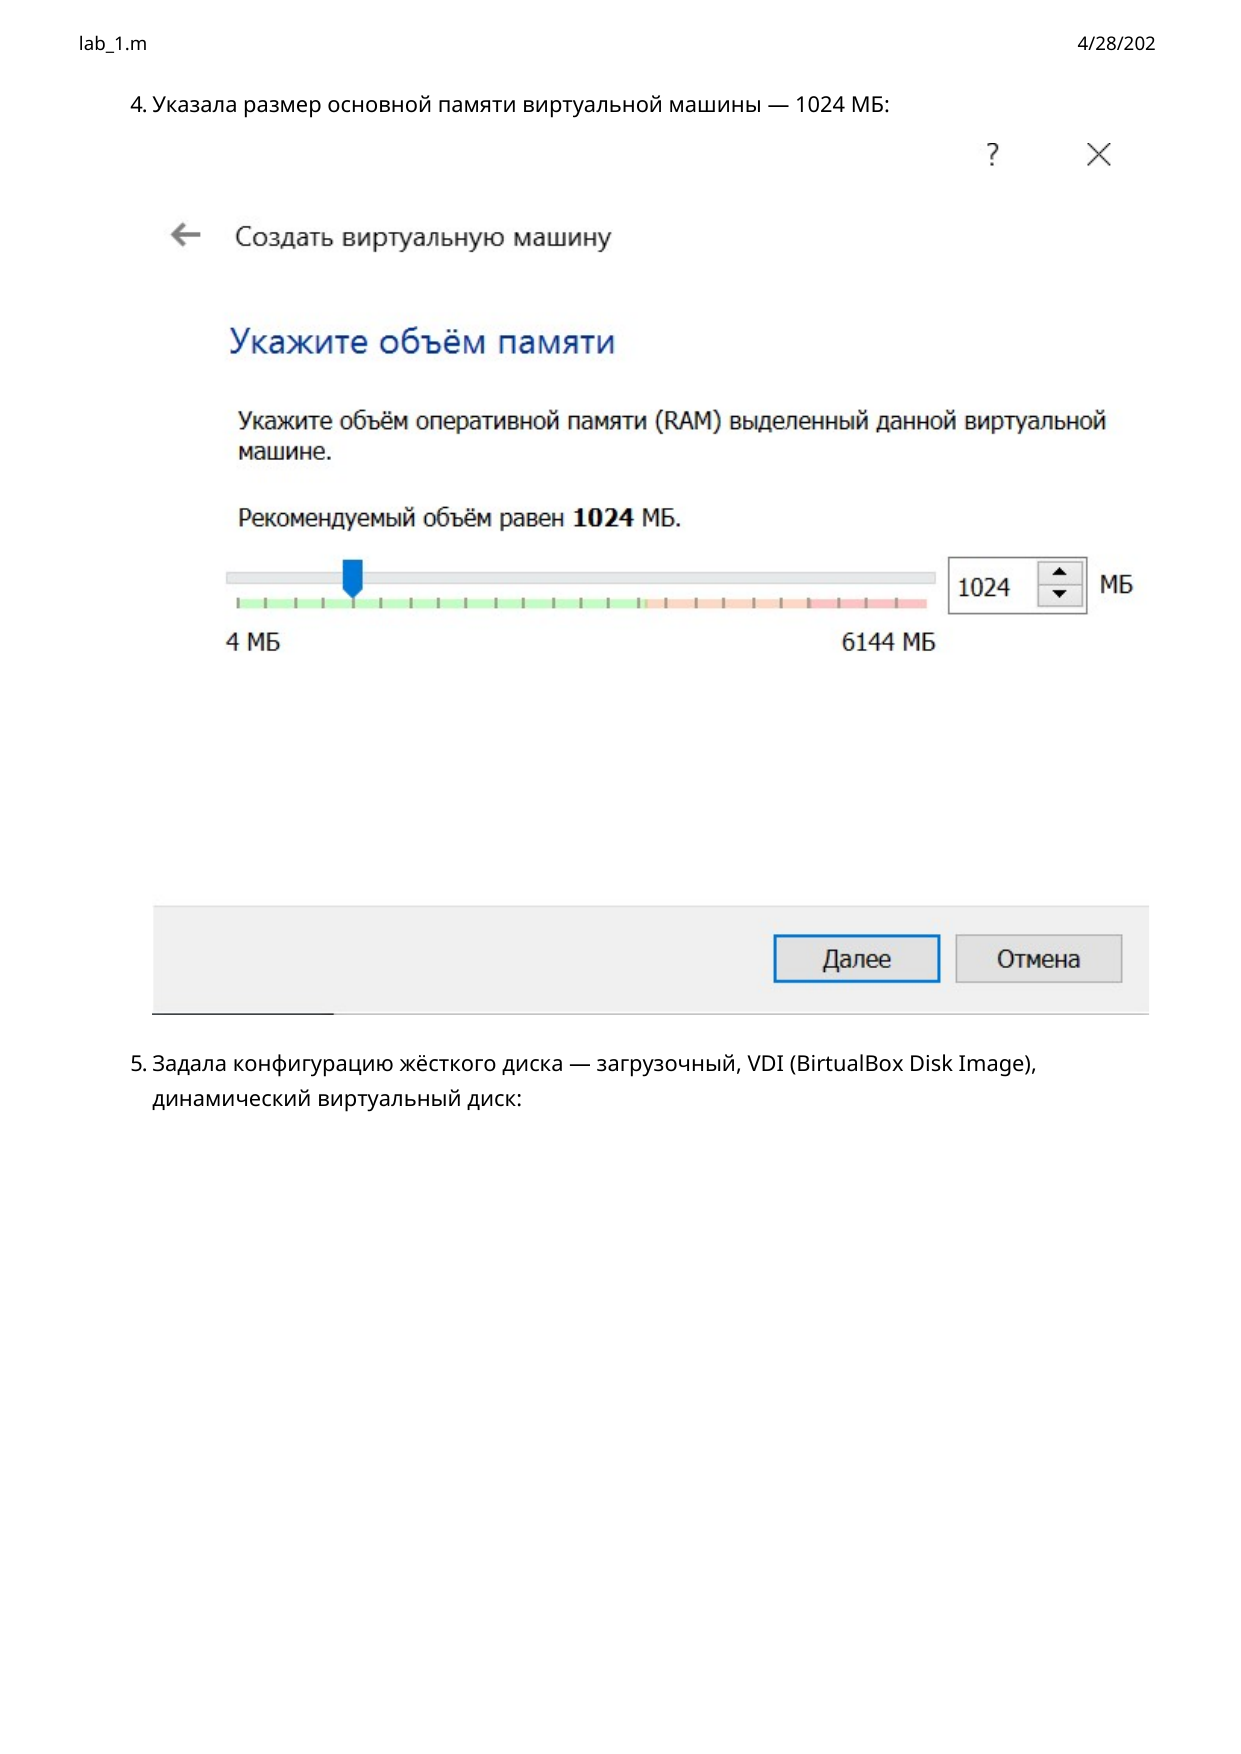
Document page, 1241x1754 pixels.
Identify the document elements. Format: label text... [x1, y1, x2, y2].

list Указала размер основной памяти виртуальной машины — 1024 МБ: [130, 88, 1165, 118]
picture [152, 143, 1150, 1015]
list Задала конфигурацию жёсткого диска — загрузочный, VDI (BirtualBox Disk Image), динамический виртуальный диск: [130, 1048, 1133, 1112]
